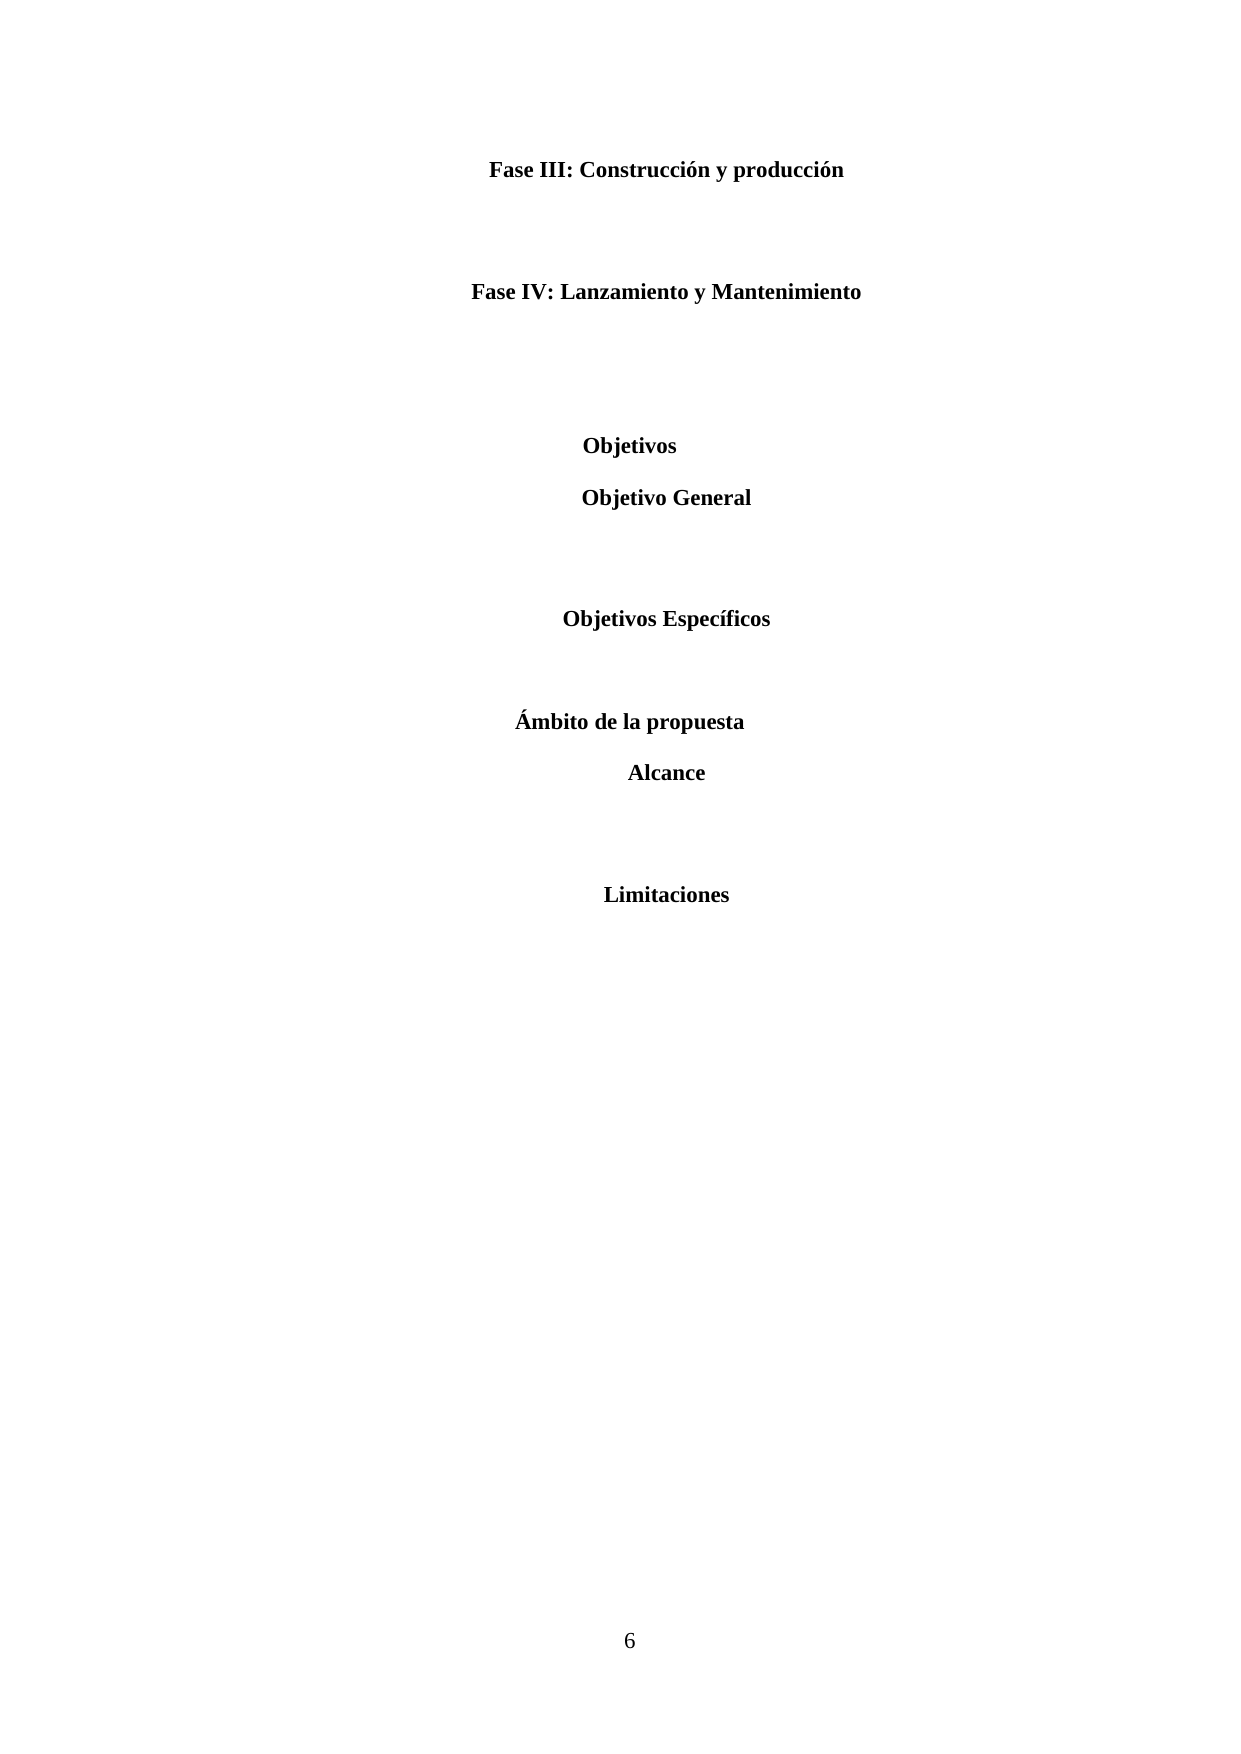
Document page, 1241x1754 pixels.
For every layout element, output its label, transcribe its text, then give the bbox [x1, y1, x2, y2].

subtitle Ámbito de la propuesta [154, 708, 1105, 734]
subtitle Limitaciones [154, 881, 1105, 907]
subtitle Objetivo General [154, 484, 1105, 510]
subtitle Fase III: Construcción y producción [154, 157, 1105, 183]
subtitle Objetivos [154, 433, 1105, 459]
subtitle Objetivos Específicos [154, 605, 1105, 632]
subtitle Alcance [154, 759, 1105, 786]
subtitle Fase IV: Lanzamiento y Mantenimiento [154, 278, 1105, 304]
